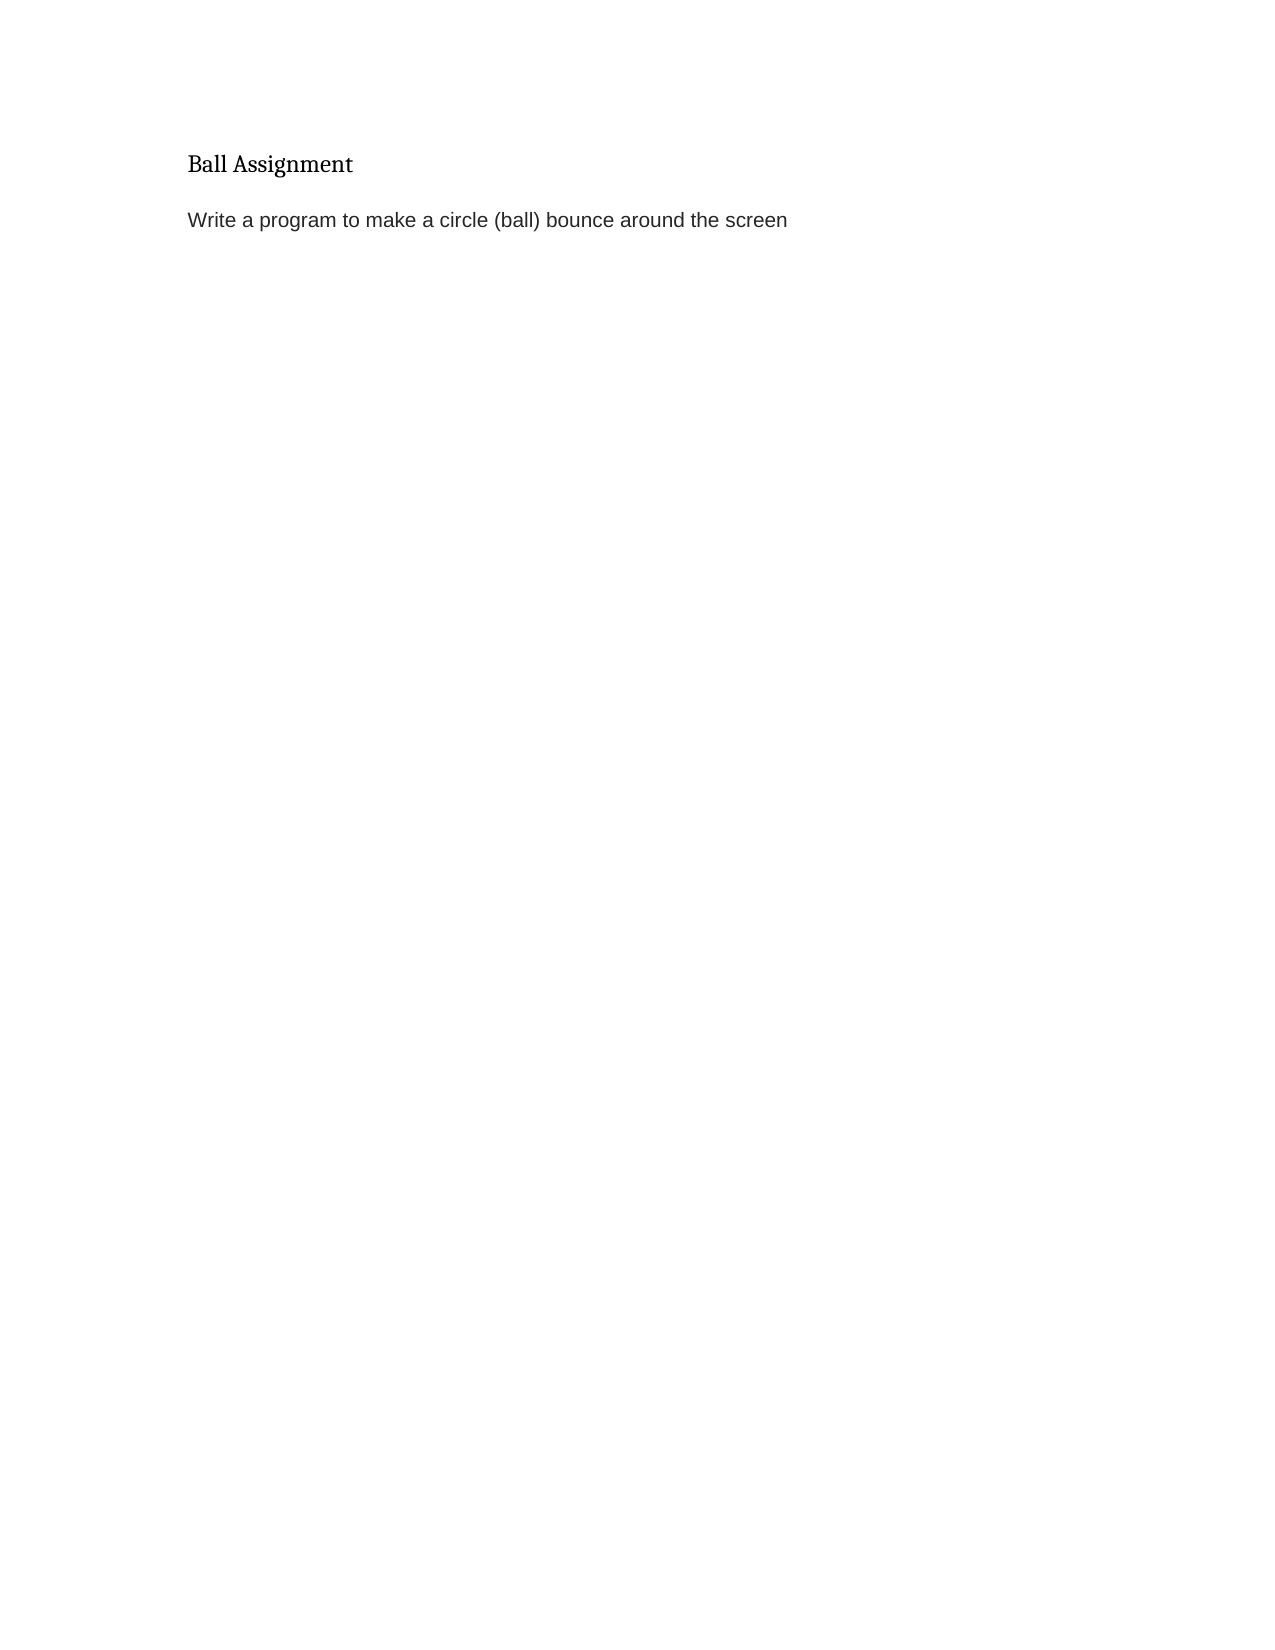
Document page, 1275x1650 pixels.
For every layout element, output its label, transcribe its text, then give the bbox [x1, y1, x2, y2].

text Write a program to make a circle (ball) bounce around the screen [187, 207, 1087, 231]
text Ball Assignment [187, 150, 1087, 179]
